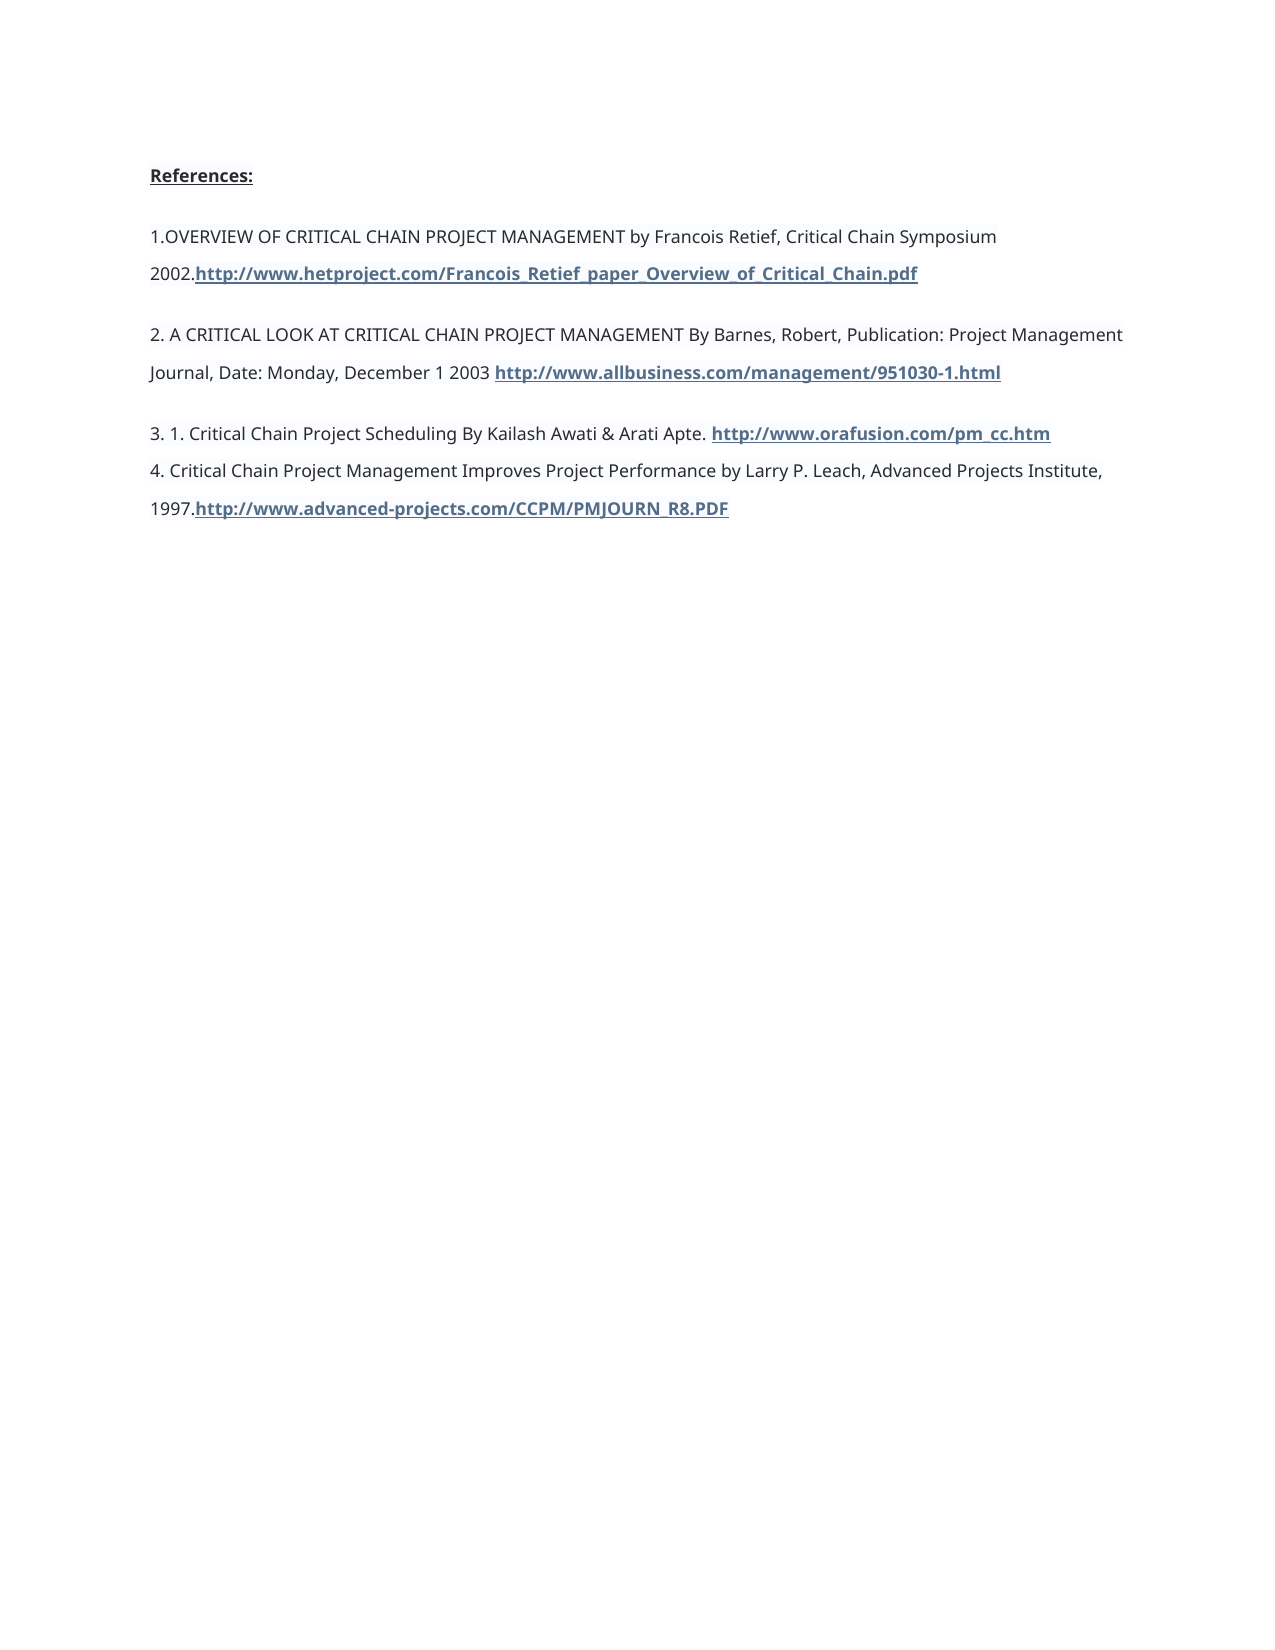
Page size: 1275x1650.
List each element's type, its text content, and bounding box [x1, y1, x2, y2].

text 2. A CRITICAL LOOK AT CRITICAL CHAIN PROJECT MANAGEMENT By Barnes, Robert, Publication: Project Management Journal, Date: Monday, December 1 2003 http://www.allbusiness.com/management/951030-1.html [150, 309, 1125, 384]
text 1.OVERVIEW OF CRITICAL CHAIN PROJECT MANAGEMENT by Francois Retief, Critical Chain Symposium 2002.http://www.hetproject.com/Francois_Retief_paper_Overview_of_Critical_Chain.pdf [150, 211, 1125, 286]
text References: [150, 150, 1125, 187]
text 3. 1. Critical Chain Project Scheduling By Kailash Awati & Arati Apte. http://www.orafusion.com/pm_cc.htm 4. Critical Chain Project Management Improves Project Performance by Larry P. Leach, Advanced Projects Institute, 1997.http://www.advanced-projects.com/CCPM/PMJOURN_R8.PDF [150, 408, 1125, 520]
